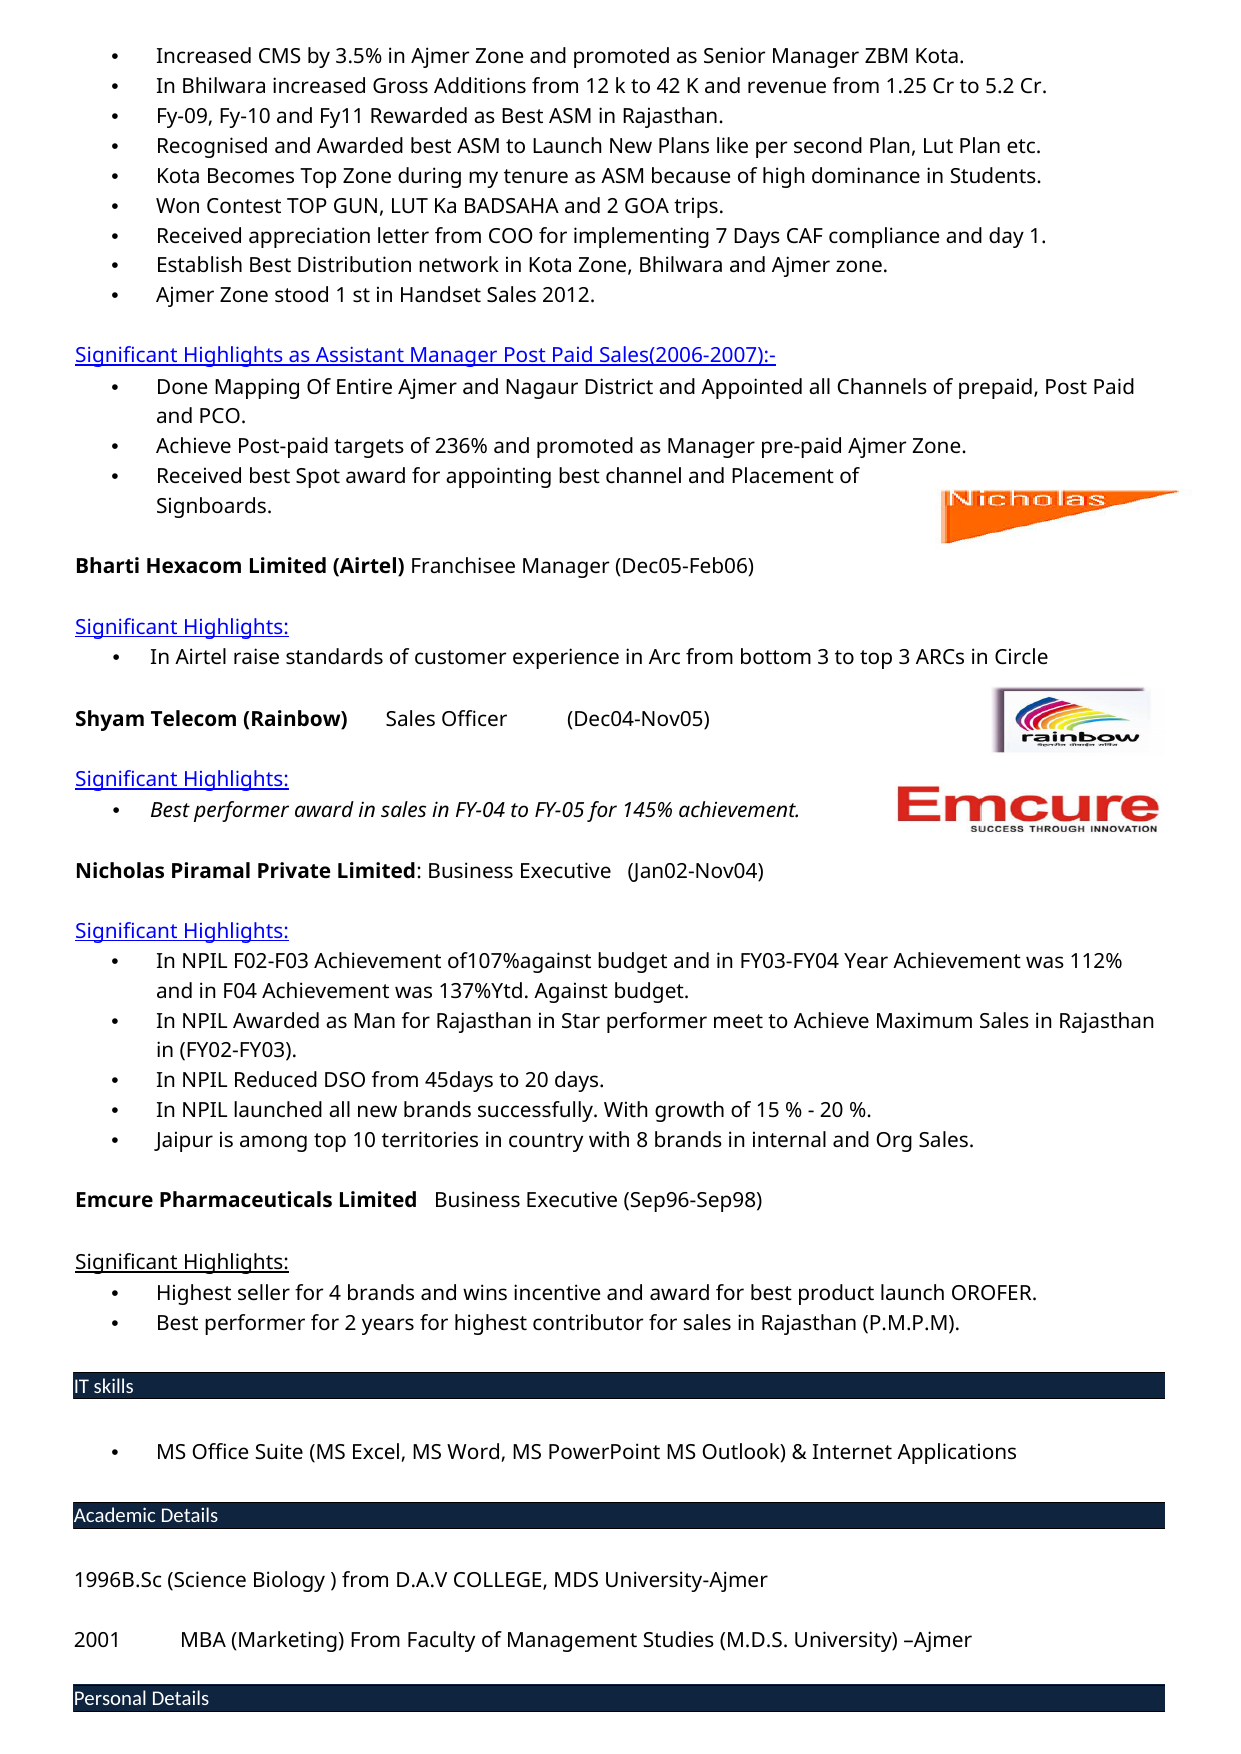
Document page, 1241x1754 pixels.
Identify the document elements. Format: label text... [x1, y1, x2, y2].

list Fy-09, Fy-10 and Fy11 Rewarded as Best ASM in Rajasthan. [111, 101, 1165, 129]
list Won Contest TOP GUN, LUT Ka BADSAHA and 2 GOA trips. [111, 191, 1165, 219]
text Significant Highlights: [75, 1247, 1165, 1276]
text Personal Details [73, 1686, 1165, 1712]
text Shyam Telecom (Rainbow) Sales Officer (Dec04-Nov05) [75, 704, 860, 732]
list Received best Spot award for appointing best channel and Placement of Signboards. [111, 461, 1165, 519]
text Significant Highlights: [75, 764, 1165, 793]
list Done Mapping Of Entire Ajmer and Nagaur District and Appointed all Channels of prepaid, Post Paid and PCO. [111, 372, 1165, 430]
list Recognised and Awarded best ASM to Launch New Plans like per second Plan, Lut Plan etc. [111, 131, 1165, 159]
list Jaipur is among top 10 territories in country with 8 brands in internal and Org Sales. [111, 1125, 1165, 1153]
list In Airtel raise standards of customer experience in Arc from bottom 3 to top 3 ARCs in Circle [112, 642, 1165, 671]
text Significant Highlights: [75, 612, 1165, 640]
list MS Office Suite (MS Excel, MS Word, MS PowerPoint MS Outlook) & Internet Applications [111, 1437, 1165, 1466]
list Establish Best Distribution network in Kota Zone, Bhilwara and Ajmer zone. [111, 251, 1165, 279]
list Increased CMS by 3.5% in Ajmer Zone and promoted as Senior Manager ZBM Kota. [111, 41, 1165, 70]
list Achieve Post-paid targets of 236% and promoted as Manager pre-paid Ajmer Zone. [111, 431, 1165, 460]
list In Bhilwara increased Gross Additions from 12 k to 42 K and revenue from 1.25 Cr to 5.2 Cr. [111, 71, 1165, 100]
list In NPIL Awarded as Man for Rajasthan in Star performer meet to Achieve Maximum Sales in Rajasthan in (FY02-FY03). [111, 1006, 1165, 1064]
picture [990, 686, 1166, 756]
text Nicholas Piramal Private Limited: Business Executive (Jan02-Nov04) [75, 856, 860, 884]
text IT skills [73, 1373, 1165, 1399]
text Bharti Hexacom Limited (Airtel) Franchisee Manager (Dec05-Feb06) [75, 551, 860, 580]
picture [890, 782, 1166, 833]
picture [918, 482, 1207, 555]
list In NPIL Reduced DSO from 45days to 20 days. [111, 1065, 1165, 1094]
text Significant Highlights as Assistant Manager Post Paid Sales(2006-2007):- [75, 340, 1165, 369]
list Kota Becomes Top Zone during my tenure as ASM because of high dominance in Students. [111, 161, 1165, 189]
text Significant Highlights: [75, 916, 1165, 944]
text 1996 B.Sc (Science Biology ) from D.A.V COLLEGE, MDS University-Ajmer [73, 1565, 1165, 1593]
list In NPIL launched all new brands successfully. With growth of 15 % - 20 %. [111, 1095, 1165, 1123]
list In NPIL F02-F03 Achievement of107%against budget and in FY03-FY04 Year Achievement was 112% and in F04 Achievement was 137%Ytd. Against budget. [111, 946, 1165, 1004]
list Received appreciation letter from COO for implementing 7 Days CAF compliance and day 1. [111, 221, 1165, 249]
list Best performer for 2 years for highest contributor for sales in Rajasthan (P.M.P.M). [111, 1308, 1165, 1336]
text Academic Details [73, 1503, 1165, 1529]
text 2001 MBA (Marketing) From Faculty of Management Studies (M.D.S. University) –Ajmer [73, 1625, 1165, 1653]
list Best performer award in sales in FY-04 to FY-05 for 145% achievement. [112, 795, 890, 823]
text Emcure Pharmaceuticals Limited Business Executive (Sep96-Sep98) [75, 1186, 860, 1214]
list Highest seller for 4 brands and wins incentive and award for best product launch OROFER. [111, 1278, 1165, 1306]
list Ajmer Zone stood 1 st in Handset Sales 2012. [111, 281, 1165, 309]
